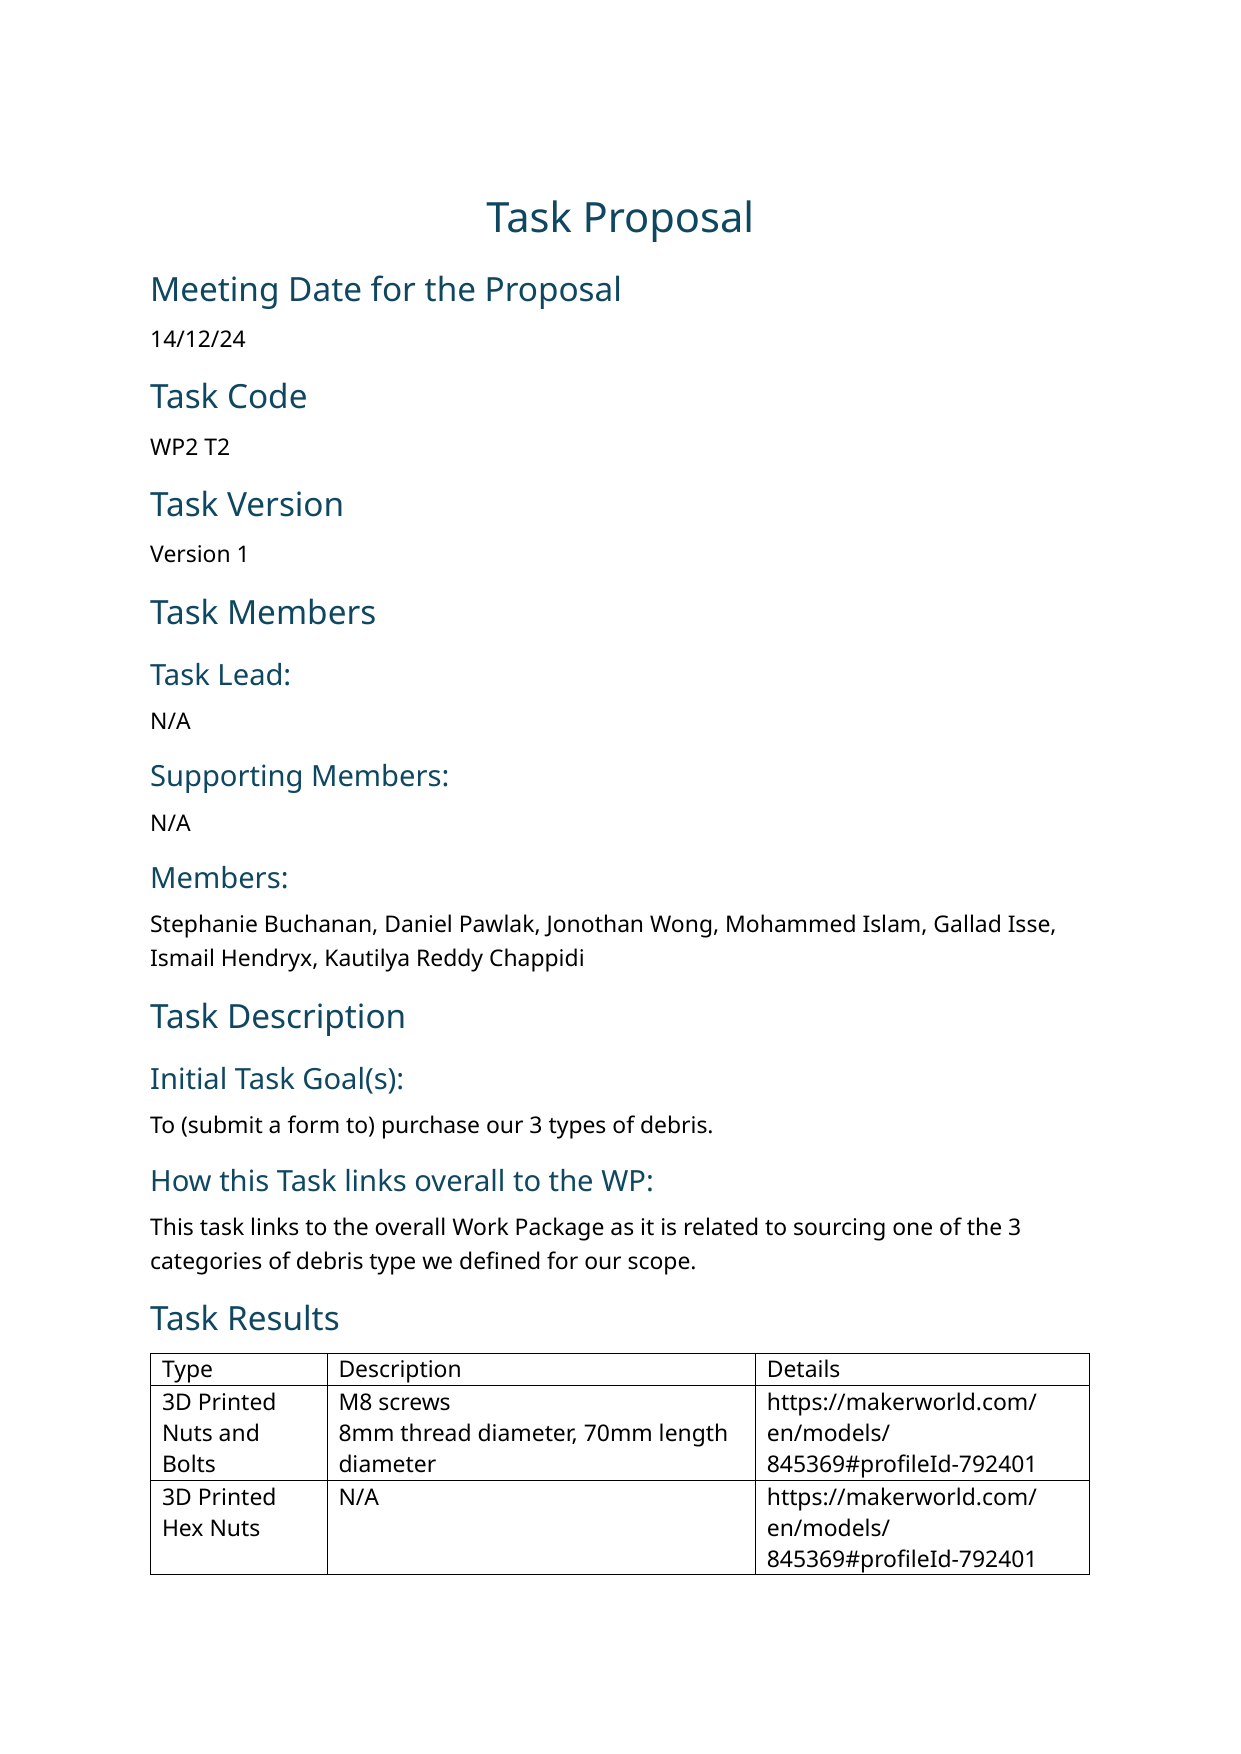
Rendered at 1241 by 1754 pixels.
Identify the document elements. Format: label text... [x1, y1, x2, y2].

table_cell 3D Printed Nuts and Bolts [151, 1386, 327, 1479]
text WP2 T2 [150, 430, 1090, 462]
table_header Details [756, 1354, 1089, 1385]
text This task links to the overall Work Package as it is related to sourcing one of the 3 categories of debris type we defined for our scope. [150, 1211, 1090, 1276]
text To (submit a form to) purchase our 3 types of debris. [150, 1109, 1090, 1141]
subtitle Meeting Date for the Proposal [150, 265, 1090, 311]
table_cell https://makerworld.com/en/models/845369#profileId-792401 [756, 1481, 1089, 1574]
subtitle Supporting Members: [150, 756, 1090, 795]
subtitle Task Results [150, 1295, 1090, 1341]
subtitle Task Version [150, 481, 1090, 526]
table_header Description [328, 1354, 755, 1385]
table_cell 3D Printed Hex Nuts [151, 1481, 327, 1574]
subtitle How this Task links overall to the WP: [150, 1160, 1090, 1199]
subtitle Members: [150, 857, 1090, 897]
subtitle Task Lead: [150, 654, 1090, 694]
table_cell M8 screws 8mm thread diameter, 70mm length diameter [328, 1386, 755, 1479]
table_header Type [151, 1354, 327, 1385]
text N/A [150, 807, 1090, 838]
text Stephanie Buchanan, Daniel Pawlak, Jonothan Wong, Mohammed Islam, Gallad Isse, Ismail Hendryx, Kautilya Reddy Chappidi [150, 908, 1090, 973]
subtitle Task Proposal [150, 187, 1090, 244]
text N/A [150, 705, 1090, 737]
subtitle Task Code [150, 373, 1090, 418]
subtitle Task Description [150, 993, 1090, 1038]
subtitle Initial Task Goal(s): [150, 1058, 1090, 1098]
table_cell https://makerworld.com/en/models/845369#profileId-792401 [756, 1386, 1089, 1479]
text 14/12/24 [150, 323, 1090, 354]
text Version 1 [150, 538, 1090, 569]
subtitle Task Members [150, 588, 1090, 634]
table_cell N/A [328, 1481, 755, 1574]
